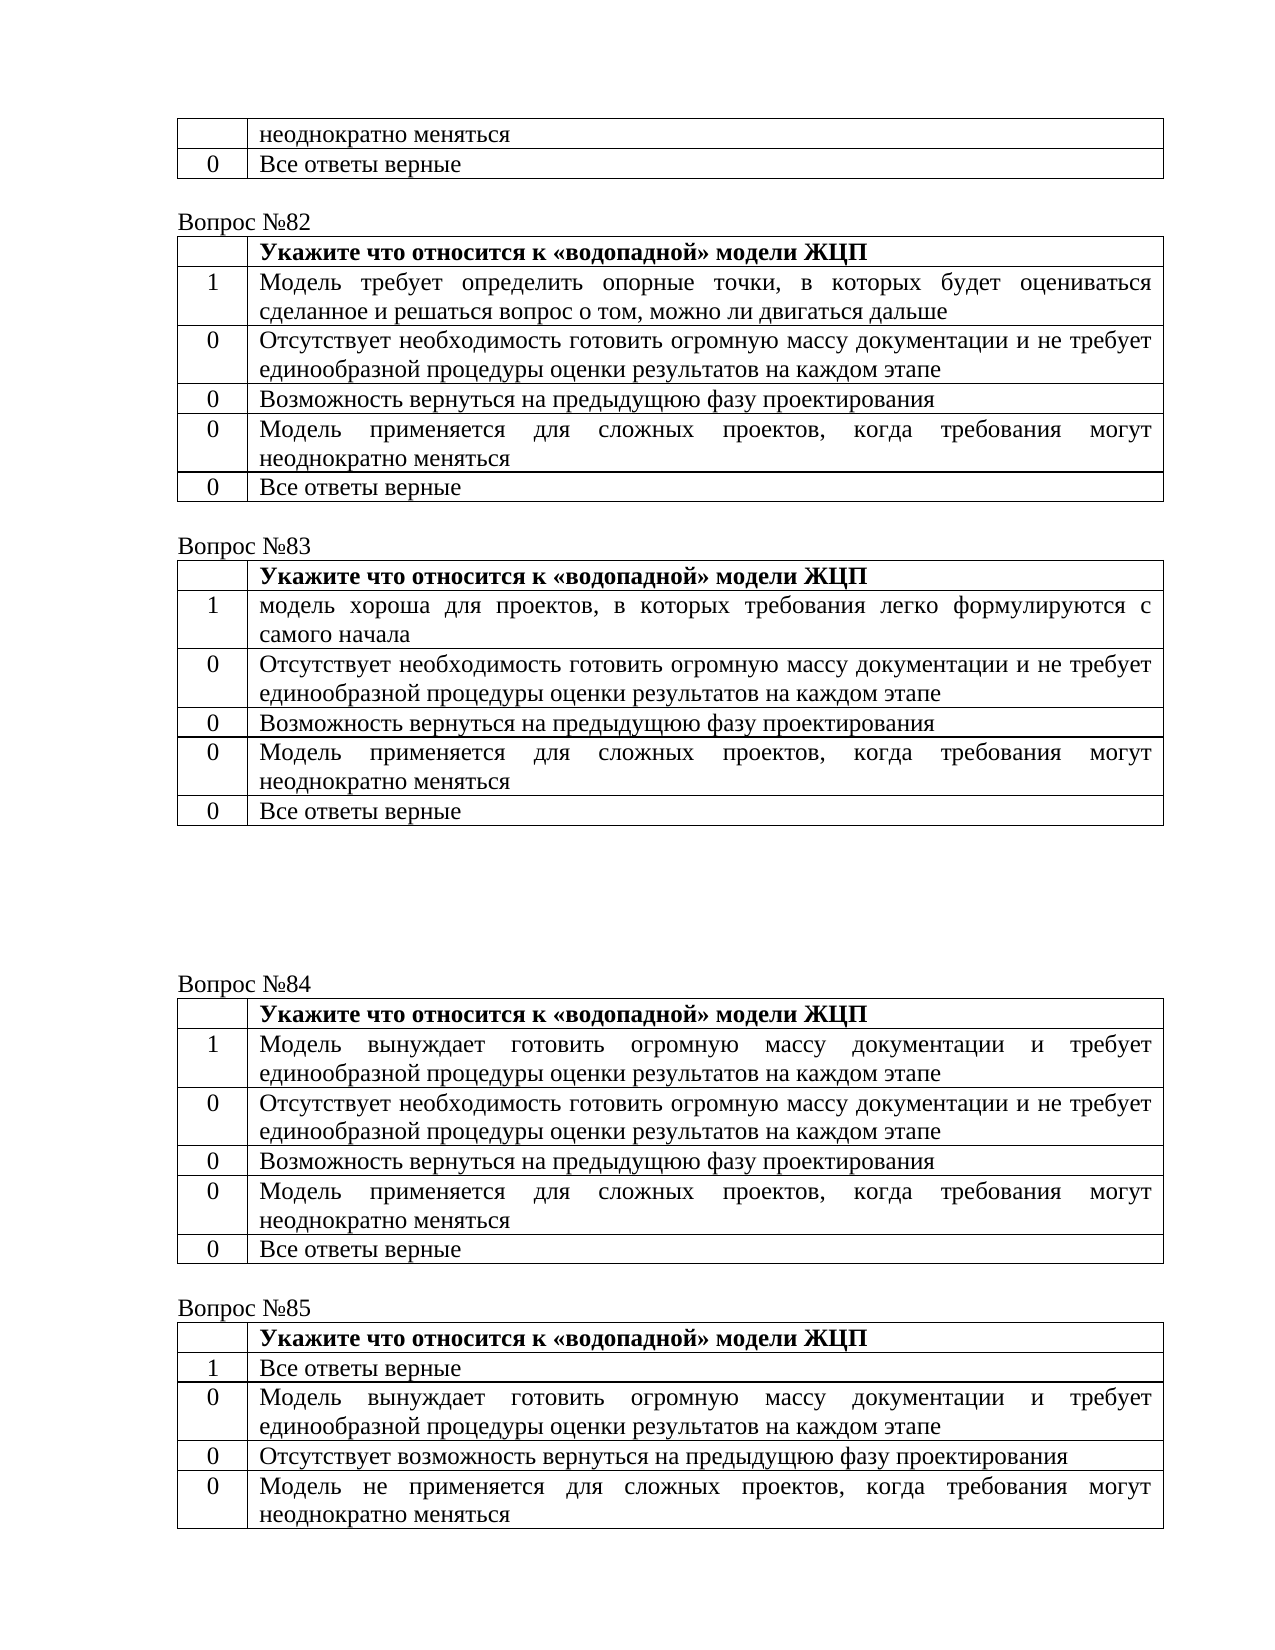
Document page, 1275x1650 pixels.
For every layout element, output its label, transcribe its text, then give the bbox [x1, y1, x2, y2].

text Вопрос №84 [177, 969, 1186, 998]
table_cell 0 [178, 1146, 247, 1175]
table_cell 0 [178, 738, 247, 795]
table_header Укажите что относится к «водопадной» модели ЖЦП [248, 237, 1163, 266]
table_header [178, 999, 247, 1028]
table_cell 0 [178, 119, 247, 148]
table_cell 1 [178, 1029, 247, 1087]
table_header [178, 237, 247, 266]
table_cell модель хороша для проектов, в которых требования легко формулируются с самого начала [248, 591, 1163, 648]
table_cell Отсутствует необходимость готовить огромную массу документации и не требует единообразной процедуры оценки результатов на каждом этапе [248, 1088, 1163, 1145]
table_header [178, 1323, 247, 1352]
table_cell 0 [178, 708, 247, 736]
table_cell Все ответы верные [248, 473, 1163, 501]
table_cell 0 [178, 326, 247, 383]
table_cell Возможность вернуться на предыдущюю фазу проектирования [248, 384, 1163, 413]
table_cell 0 [178, 1383, 247, 1440]
table_cell 0 [178, 1176, 247, 1233]
table_cell Модель применяется для сложных проектов, когда требования могут неоднократно меняться [248, 414, 1163, 471]
table_cell 0 [178, 796, 247, 825]
table_cell Отсутствует необходимость готовить огромную массу документации и не требует единообразной процедуры оценки результатов на каждом этапе [248, 649, 1163, 707]
table_cell 0 [178, 649, 247, 707]
table_cell 1 [178, 267, 247, 324]
table_cell Все ответы верные [248, 1235, 1163, 1263]
table_cell 0 [178, 1471, 247, 1528]
table_cell Отсутствует возможность вернуться на предыдущюю фазу проектирования [248, 1441, 1163, 1470]
table_cell Модель вынуждает готовить огромную массу документации и требует единообразной процедуры оценки результатов на каждом этапе [248, 1383, 1163, 1440]
table_cell 0 [178, 149, 247, 178]
table_header [178, 561, 247, 589]
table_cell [248, 119, 1163, 148]
table_cell Все ответы верные [248, 796, 1163, 825]
table_header Укажите что относится к «водопадной» модели ЖЦП [248, 561, 1163, 589]
table_cell 0 [178, 1088, 247, 1145]
table_cell 0 [178, 1441, 247, 1470]
table_cell Модель применяется для сложных проектов, когда требования могут неоднократно меняться [248, 1176, 1163, 1233]
table_cell 0 [178, 414, 247, 471]
table_cell 0 [178, 384, 247, 413]
table_cell Все ответы верные [248, 1353, 1163, 1381]
table_cell Модель требует определить опорные точки, в которых будет оцениваться сделанное и решаться вопрос о том, можно ли двигаться дальше [248, 267, 1163, 324]
table_cell 1 [178, 1353, 247, 1381]
table_cell 0 [178, 473, 247, 501]
table_header Укажите что относится к «водопадной» модели ЖЦП [248, 1323, 1163, 1352]
table_cell Модель не применяется для сложных проектов, когда требования могут неоднократно меняться [248, 1471, 1163, 1528]
table_cell 0 [178, 1235, 247, 1263]
table_cell Все ответы верные [248, 149, 1163, 178]
text Вопрос №82 [177, 207, 1186, 236]
table_cell Модель вынуждает готовить огромную массу документации и требует единообразной процедуры оценки результатов на каждом этапе [248, 1029, 1163, 1087]
table_cell Отсутствует необходимость готовить огромную массу документации и не требует единообразной процедуры оценки результатов на каждом этапе [248, 326, 1163, 383]
text Вопрос №83 [177, 531, 1186, 560]
table_cell 1 [178, 591, 247, 648]
table_cell Возможность вернуться на предыдущюю фазу проектирования [248, 708, 1163, 736]
table_cell Возможность вернуться на предыдущюю фазу проектирования [248, 1146, 1163, 1175]
table_cell Модель применяется для сложных проектов, когда требования могут неоднократно меняться [248, 738, 1163, 795]
table_header Укажите что относится к «водопадной» модели ЖЦП [248, 999, 1163, 1028]
text Вопрос №85 [177, 1293, 1186, 1322]
